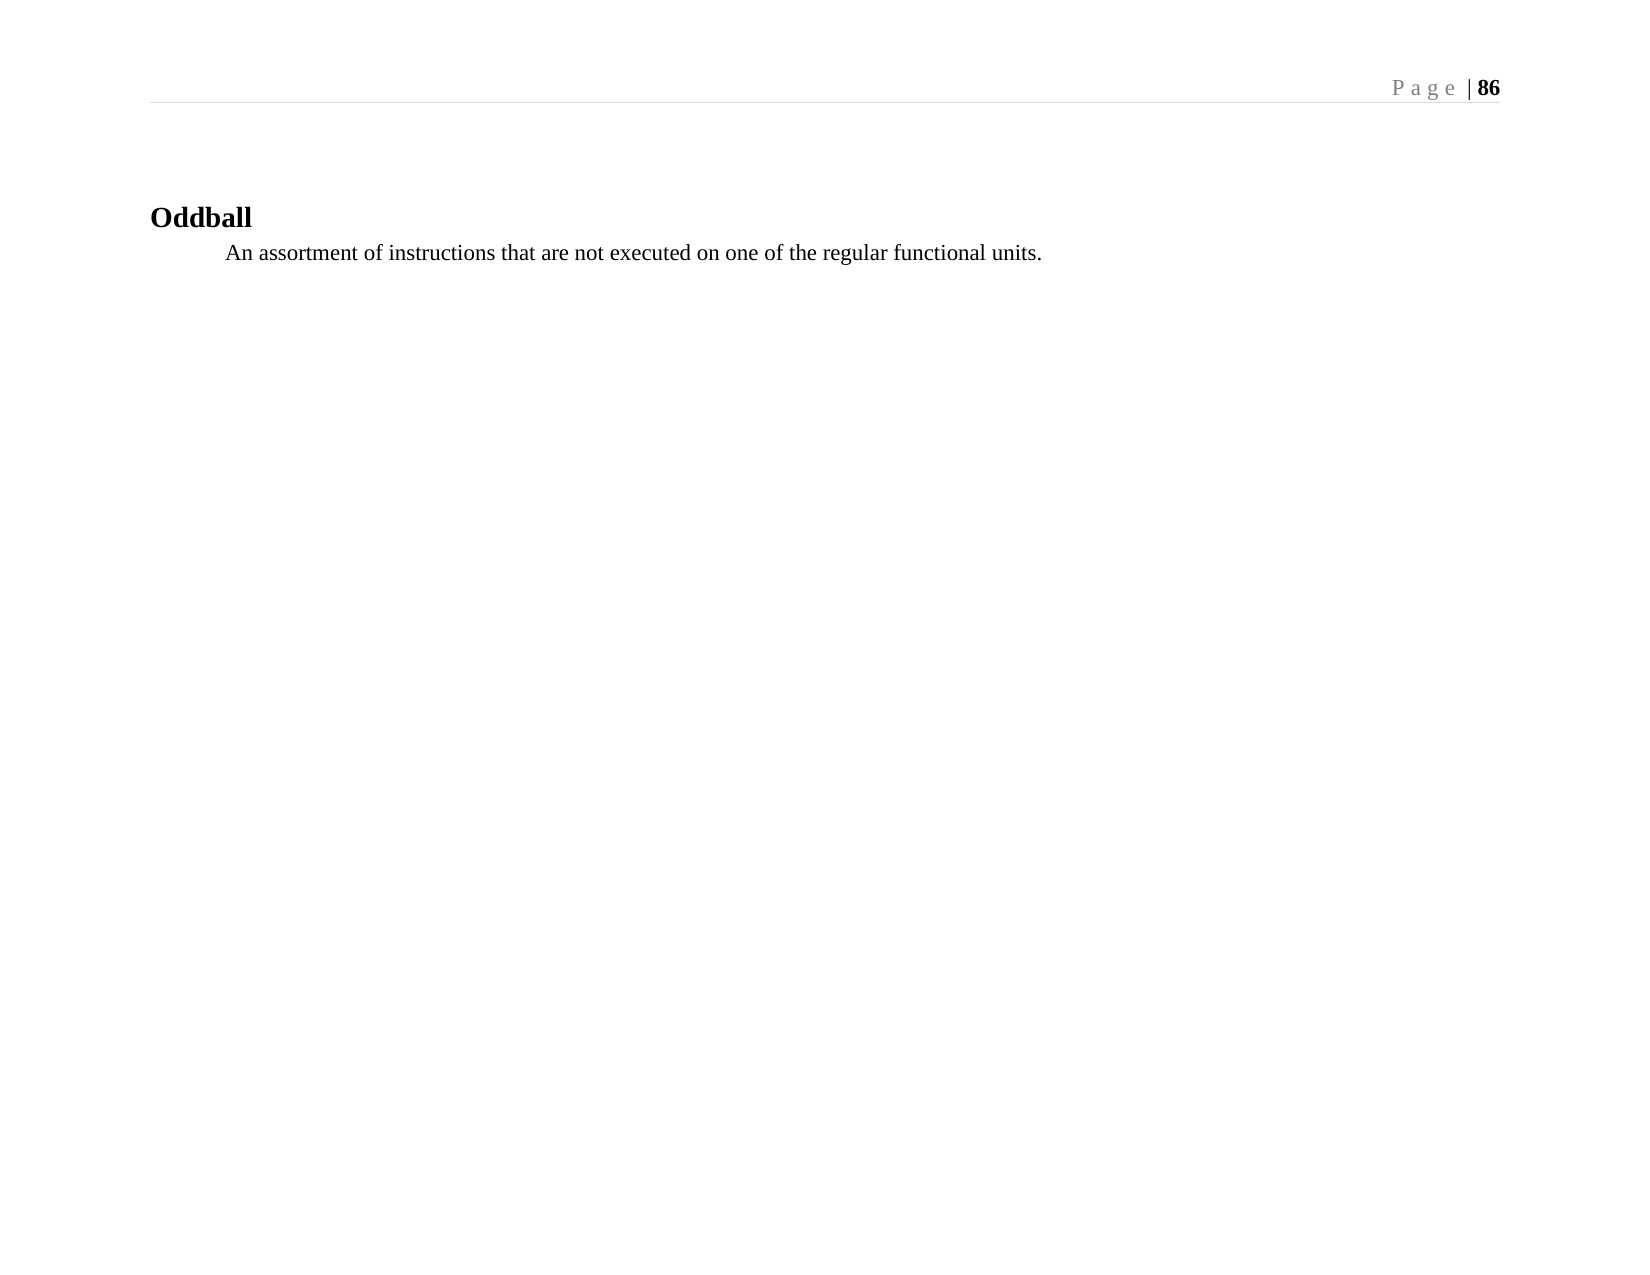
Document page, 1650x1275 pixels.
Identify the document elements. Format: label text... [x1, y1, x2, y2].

text An assortment of instructions that are not executed on one of the regular functional units. [225, 238, 1500, 265]
subtitle Oddball [150, 200, 1500, 233]
